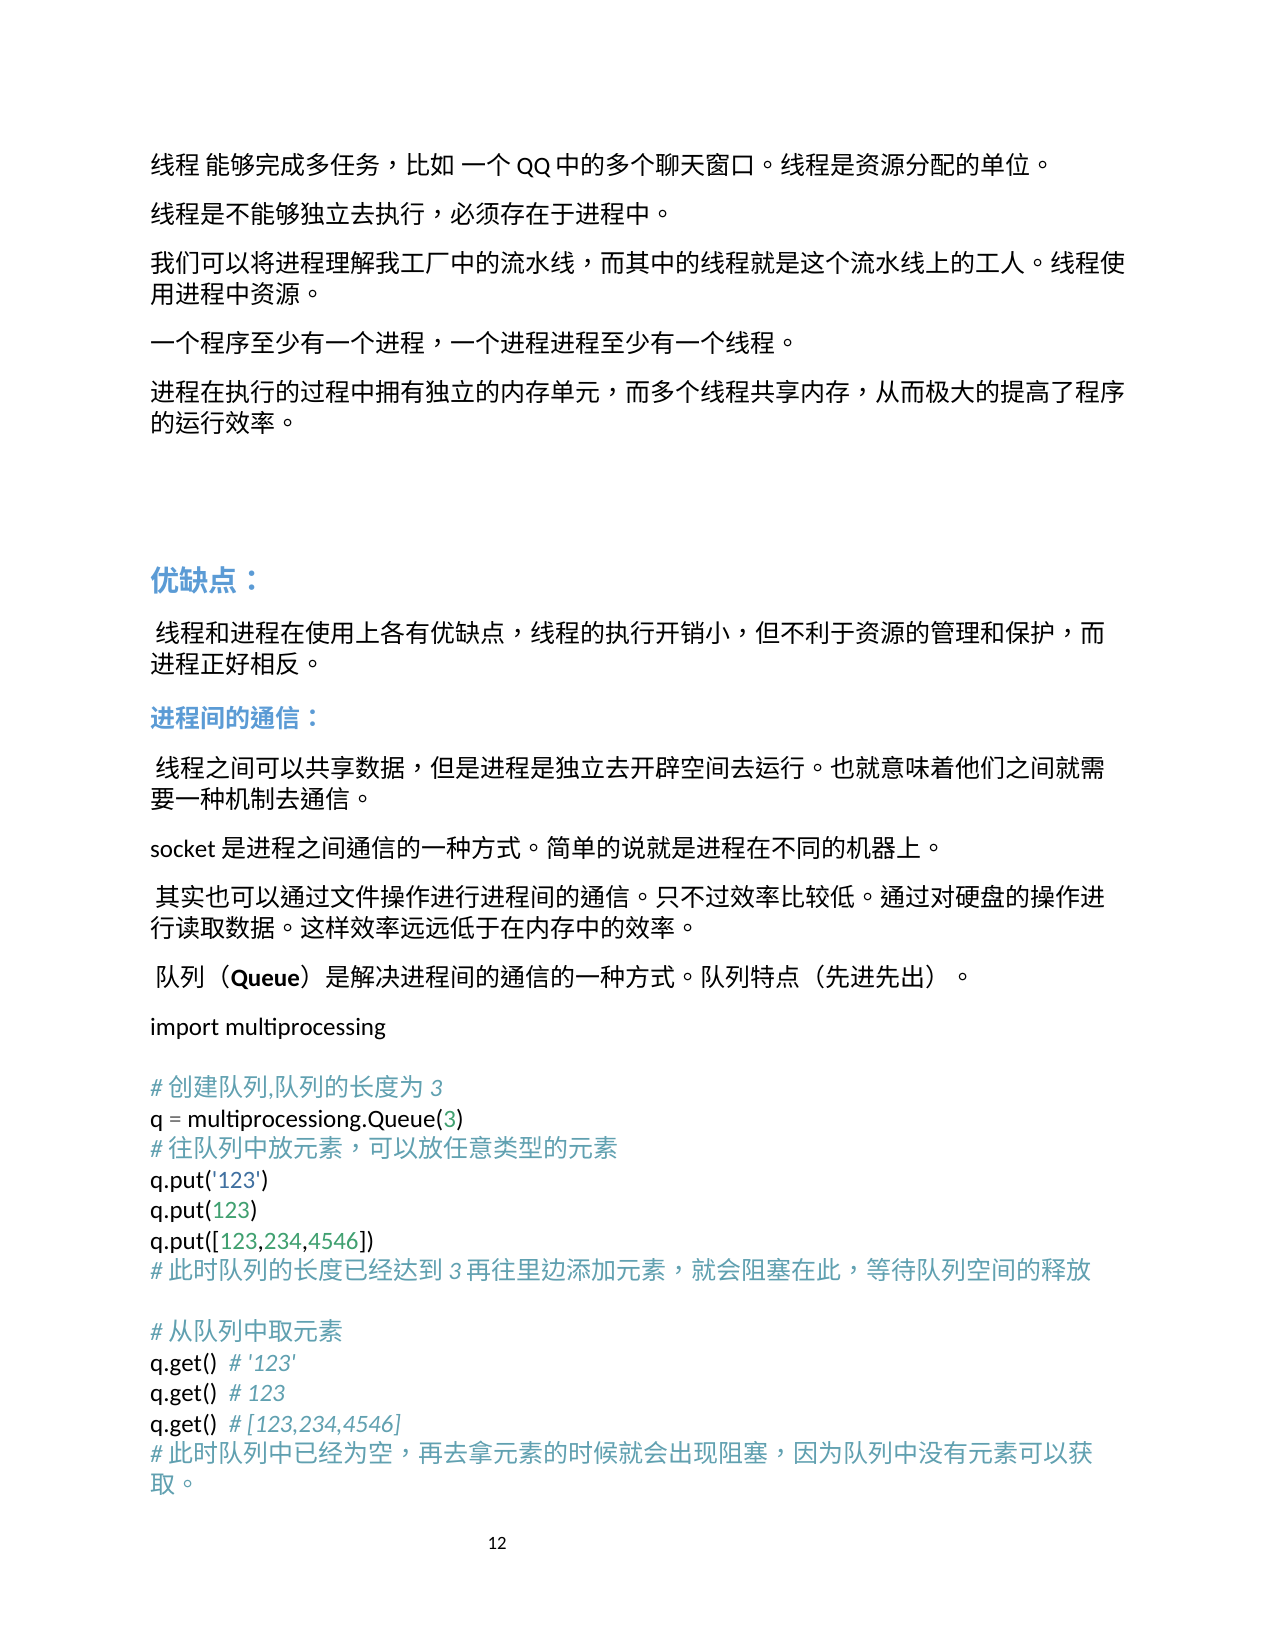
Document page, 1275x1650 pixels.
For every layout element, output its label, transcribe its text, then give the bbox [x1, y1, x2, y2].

subtitle 进程间的通信： [150, 700, 1125, 734]
text 线程 能够完成多任务，比如 一个QQ中的多个聊天窗口。线程是资源分配的单位。 [150, 150, 1125, 181]
text 线程之间可以共享数据，但是进程是独立去开辟空间去运行。也就意味着他们之间就需要一种机制去通信。 [150, 753, 1125, 814]
text 线程和进程在使用上各有优缺点，线程的执行开销小，但不利于资源的管理和保护，而进程正好相反。 [150, 618, 1125, 679]
text 队列（Queue）是解决进程间的通信的一种方式。队列特点（先进先出）。 [150, 962, 1125, 993]
text 一个程序至少有一个进程，一个进程进程至少有一个线程。 [150, 328, 1125, 359]
subtitle 优缺点： [150, 560, 1125, 600]
text socket是进程之间通信的一种方式。简单的说就是进程在不同的机器上。 [150, 833, 1125, 863]
text 我们可以将进程理解我工厂中的流水线，而其中的线程就是这个流水线上的工人。线程使用进程中资源。 [150, 248, 1125, 309]
text 其实也可以通过文件操作进行进程间的通信。只不过效率比较低。通过对硬盘的操作进行读取数据。这样效率远远低于在内存中的效率。 [150, 882, 1125, 943]
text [150, 1011, 1125, 1500]
text 线程是不能够独立去执行，必须存在于进程中。 [150, 199, 1125, 230]
text 进程在执行的过程中拥有独立的内存单元，而多个线程共享内存，从而极大的提高了程序的运行效率。 [150, 378, 1125, 439]
